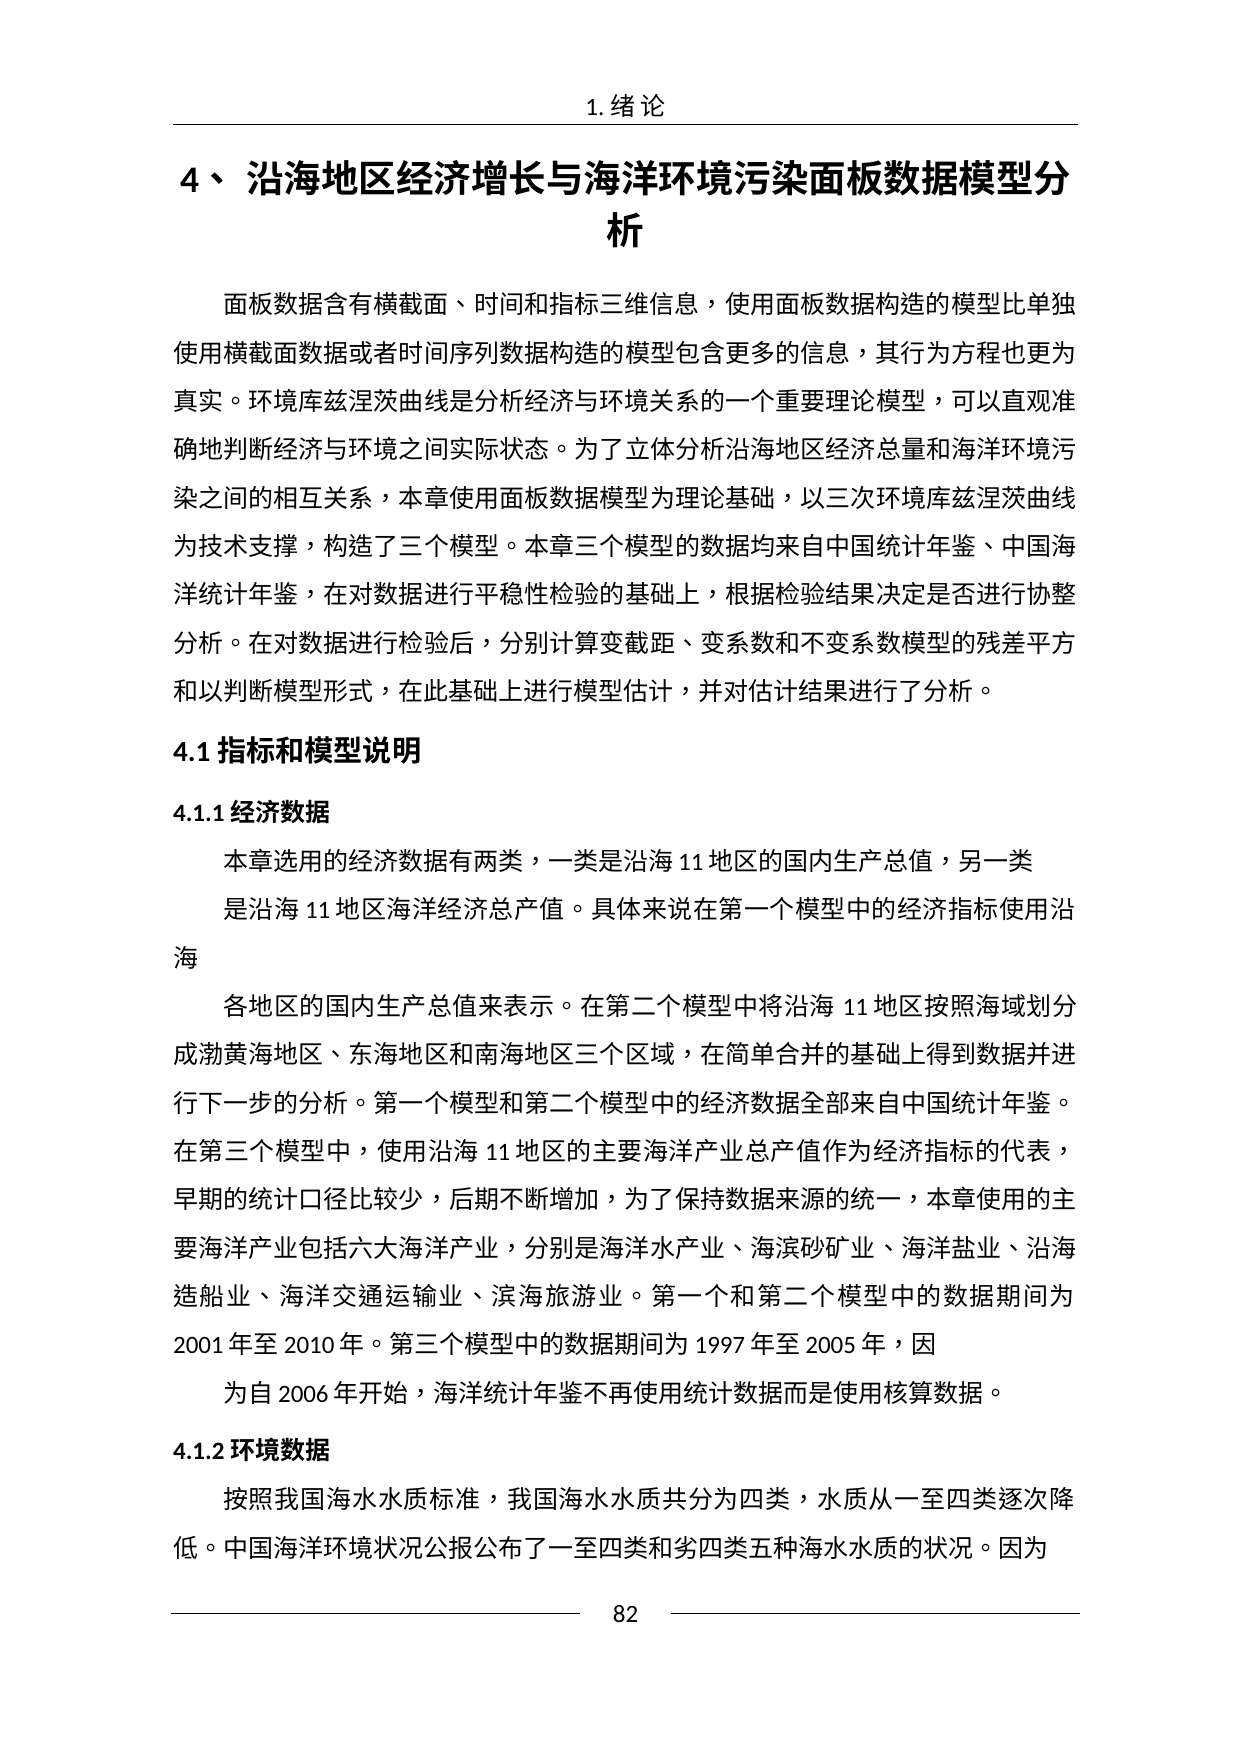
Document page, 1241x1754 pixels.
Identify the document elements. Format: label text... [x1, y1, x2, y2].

subtitle 4.1 指标和模型说明 [173, 731, 1078, 770]
text 本章选用的经济数据有两类，一类是沿海11地区的国内生产总值，另一类 [173, 828, 1078, 877]
subtitle 4.1.2 环境数据 [173, 1433, 1078, 1467]
subtitle 4、 沿海地区经济增长与海洋环境污染面板数据模型分析 [173, 151, 1078, 255]
text 按照我国海水水质标准，我国海水水质共分为四类，水质从一至四类逐次降低。中国海洋环境状况公报公布了一至四类和劣四类五种海水水质的状况。因为 [173, 1467, 1078, 1563]
text 各地区的国内生产总值来表示。在第二个模型中将沿海11地区按照海域划分成渤黄海地区、东海地区和南海地区三个区域，在简单合并的基础上得到数据并进行下一步的分析。第一个模型和第二个模型中的经济数据全部来自中国统计年鉴。在第三个模型中，使用沿海11地区的主要海洋产业总产值作为经济指标的代表，早期的统计口径比较少，后期不断增加，为了保持数据来源的统一，本章使用的主要海洋产业包括六大海洋产业，分别是海洋水产业、海滨砂矿业、海洋盐业、沿海造船业、海洋交通运输业、滨海旅游业。第一个和第二个模型中的数据期间为2001年至2010年。第三个模型中的数据期间为1997年至2005年，因 [173, 973, 1078, 1360]
text 是沿海11地区海洋经济总产值。具体来说在第一个模型中的经济指标使用沿海 [173, 877, 1078, 973]
subtitle 4.1.1 经济数据 [173, 794, 1078, 828]
text 为自2006年开始，海洋统计年鉴不再使用统计数据而是使用核算数据。 [173, 1360, 1078, 1408]
text 面板数据含有横截面、时间和指标三维信息，使用面板数据构造的模型比单独使用横截面数据或者时间序列数据构造的模型包含更多的信息，其行为方程也更为真实。环境库兹涅茨曲线是分析经济与环境关系的一个重要理论模型，可以直观准确地判断经济与环境之间实际状态。为了立体分析沿海地区经济总量和海洋环境污染之间的相互关系，本章使用面板数据模型为理论基础，以三次环境库兹涅茨曲线为技术支撑，构造了三个模型。本章三个模型的数据均来自中国统计年鉴、中国海洋统计年鉴，在对数据进行平稳性检验的基础上，根据检验结果决定是否进行协整分析。在对数据进行检验后，分别计算变截距、变系数和不变系数模型的残差平方和以判断模型形式，在此基础上进行模型估计，并对估计结果进行了分析。 [173, 272, 1078, 707]
